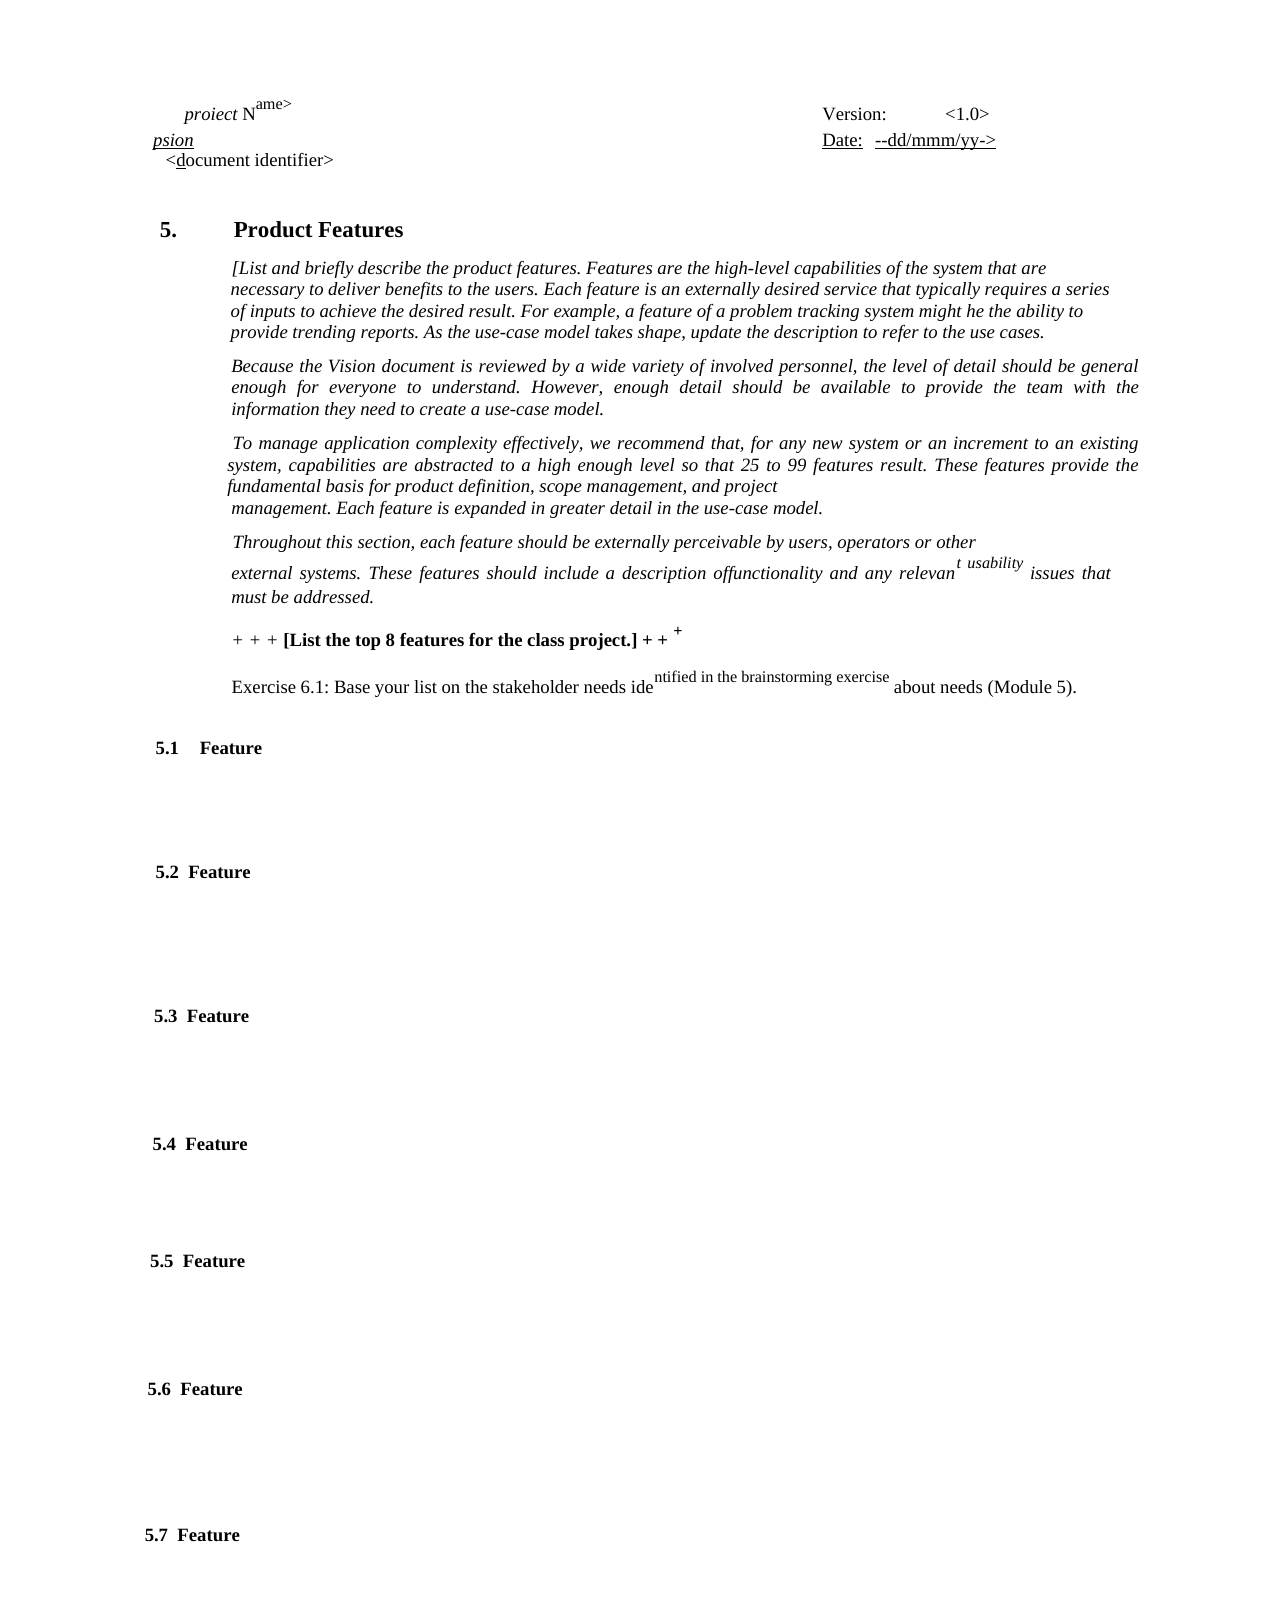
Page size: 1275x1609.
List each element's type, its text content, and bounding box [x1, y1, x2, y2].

text 5.1 Feature [155, 739, 1275, 758]
text [List and briefly describe the product features. Features are the high-level capabilities of the system that are necessary to deliver benefits to the users. Each feature is an externally desired service that typically requires a series of inputs to achieve the desired result. For example, a feature of a problem tracking system might he the ability to provide trending reports. As the use-case model takes shape, update the description to refer to the use cases. [230, 258, 1123, 342]
text external systems. These features should include a description offunctionality and any relevant usability issues that must be addressed. [231, 553, 1113, 607]
text 5.2 Feature [155, 864, 1275, 883]
text Exercise 6.1: Base your list on the stakeholder needs identified in the brainstorming exercise about needs (Module 5). [230, 669, 1100, 699]
text 5.4 Feature [152, 1135, 1275, 1154]
text To manage application complexity effectively, we recommend that, for any new system or an increment to an existing system, capabilities are abstracted to a high enough level so that 25 to 99 features result. These features provide the fundamental basis for product definition, scope management, and project [227, 432, 1142, 497]
text proiect Name> Version: <1.0> [153, 98, 1275, 126]
text 5.7 Feature [144, 1526, 1275, 1545]
text Because the Vision document is reviewed by a wide variety of involved personnel, the level of detail should be general enough for everyone to understand. However, enough detail should be available to provide the team with the information they need to create a use-case model. [231, 355, 1142, 419]
text 5.5 Feature [150, 1253, 1275, 1272]
text management. Each feature is expanded in greater detail in the use-case model. [231, 499, 1275, 518]
text <document identifier> [165, 152, 1275, 171]
text 5.3 Feature [154, 1007, 1275, 1026]
text psion Date: --dd/mmm/yy-> [153, 131, 1275, 151]
text Throughout this section, each feature should be externally perceivable by users, operators or other [232, 534, 1275, 553]
text 5.6 Feature [147, 1381, 1275, 1399]
text 5. Product Features [159, 216, 1275, 243]
text + + + [List the top 8 features for the class project.] + + + [231, 625, 1275, 652]
